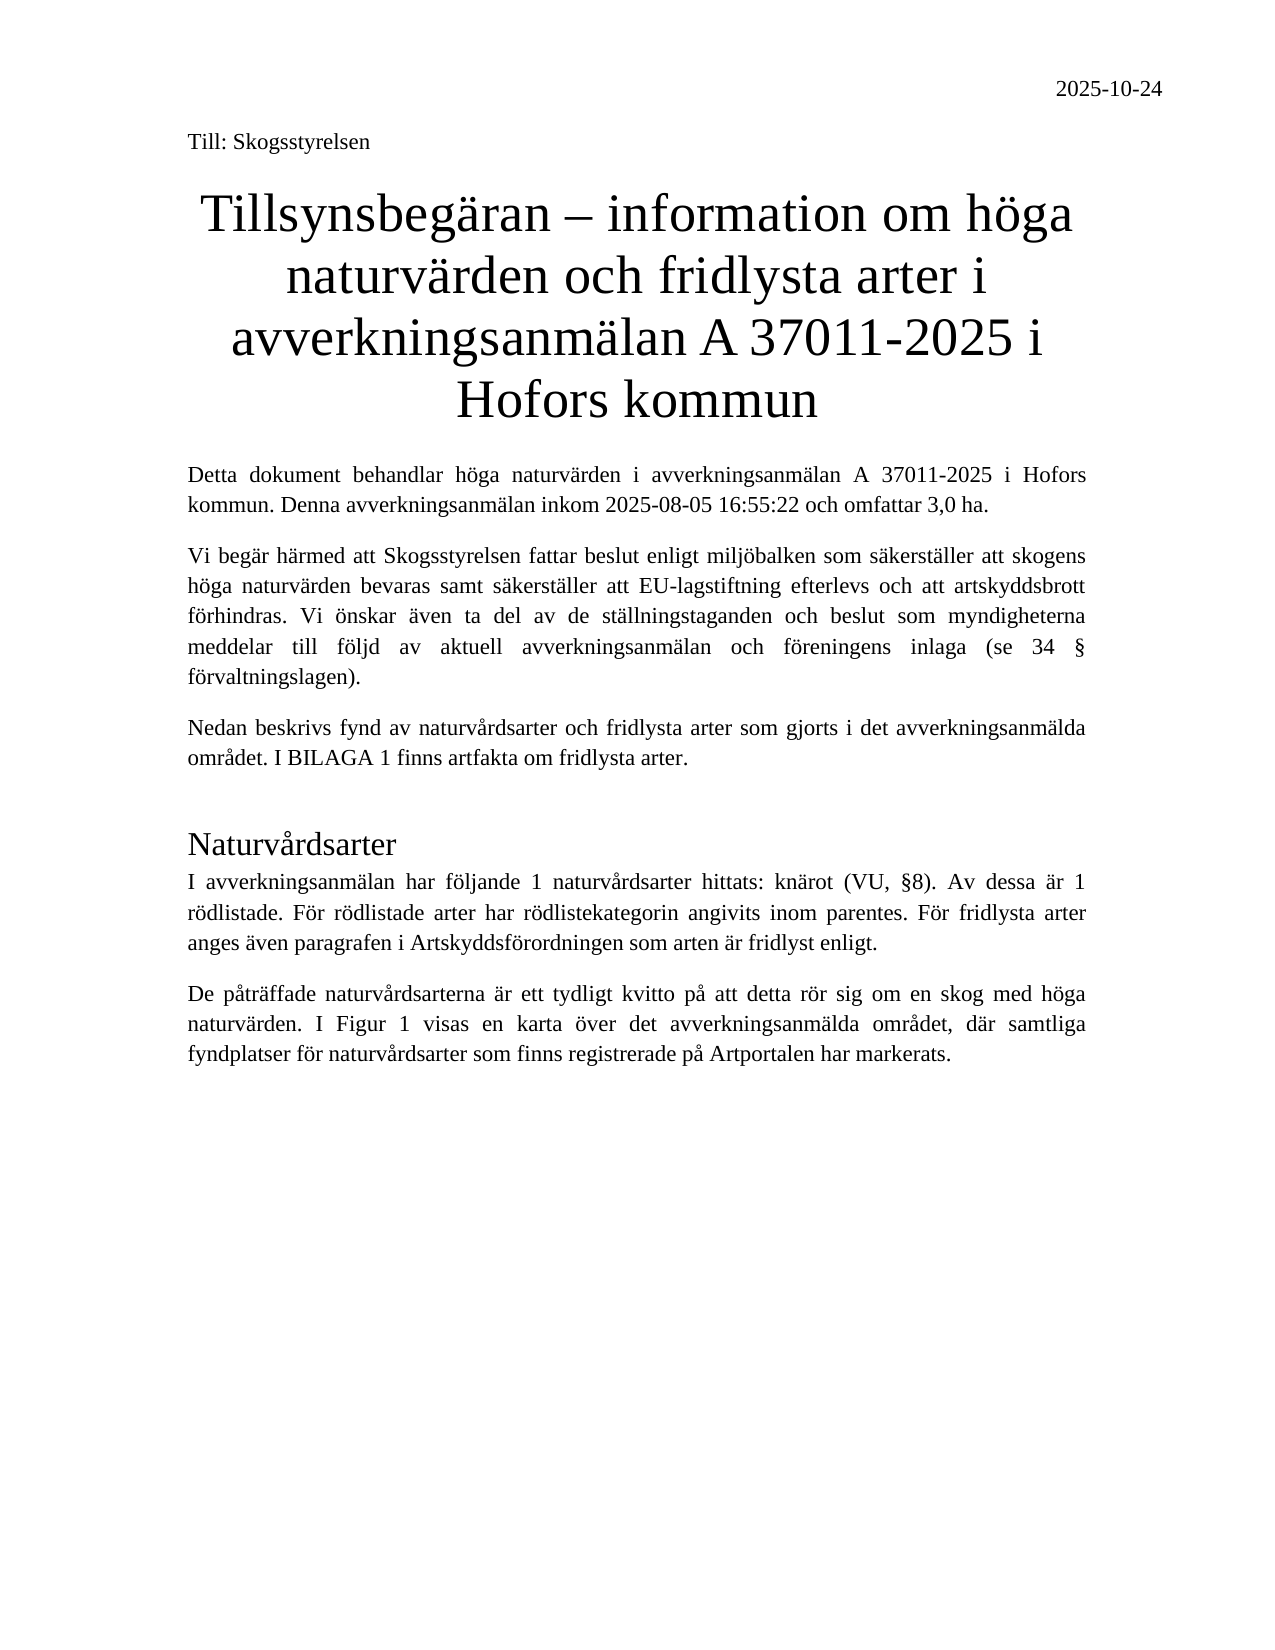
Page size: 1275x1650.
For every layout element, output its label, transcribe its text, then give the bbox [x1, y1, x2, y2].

text Detta dokument behandlar höga naturvärden i avverkningsanmälan A 37011-2025 i Hofors kommun. Denna avverkningsanmälan inkom 2025-08-05 16:55:22 och omfattar 3,0 ha. [187, 461, 1087, 517]
subtitle Naturvårdsarter [187, 824, 1087, 863]
title Tillsynsbegäran – information om höga naturvärden och fridlysta arter i avverkningsanmälan A 37011-2025 i Hofors kommun [187, 180, 1087, 429]
text De påträffade naturvårdsarterna är ett tydligt kvitto på att detta rör sig om en skog med höga naturvärden. I Figur 1 visas en karta över det avverkningsanmälda området, där samtliga fyndplatser för naturvårdsarter som finns registrerade på Artportalen har markerats. [187, 980, 1087, 1067]
text I avverkningsanmälan har följande 1 naturvårdsarter hittats: knärot (VU, §8). Av dessa är 1 rödlistade. För rödlistade arter har rödlistekategorin angivits inom parentes. För fridlysta arter anges även paragrafen i Artskyddsförordningen som arten är fridlyst enligt. [187, 868, 1087, 955]
text Vi begär härmed att Skogsstyrelsen fattar beslut enligt miljöbalken som säkerställer att skogens höga naturvärden bevaras samt säkerställer att EU-lagstiftning efterlevs och att artskyddsbrott förhindras. Vi önskar även ta del av de ställningstaganden och beslut som myndigheterna meddelar till följd av aktuell avverkningsanmälan och föreningens inlaga (se 34 § förvaltningslagen). [187, 542, 1087, 689]
text Nedan beskrivs fynd av naturvårdsarter och fridlysta arter som gjorts i det avverkningsanmälda området. I BILAGA 1 finns artfakta om fridlysta arter. [187, 714, 1087, 771]
